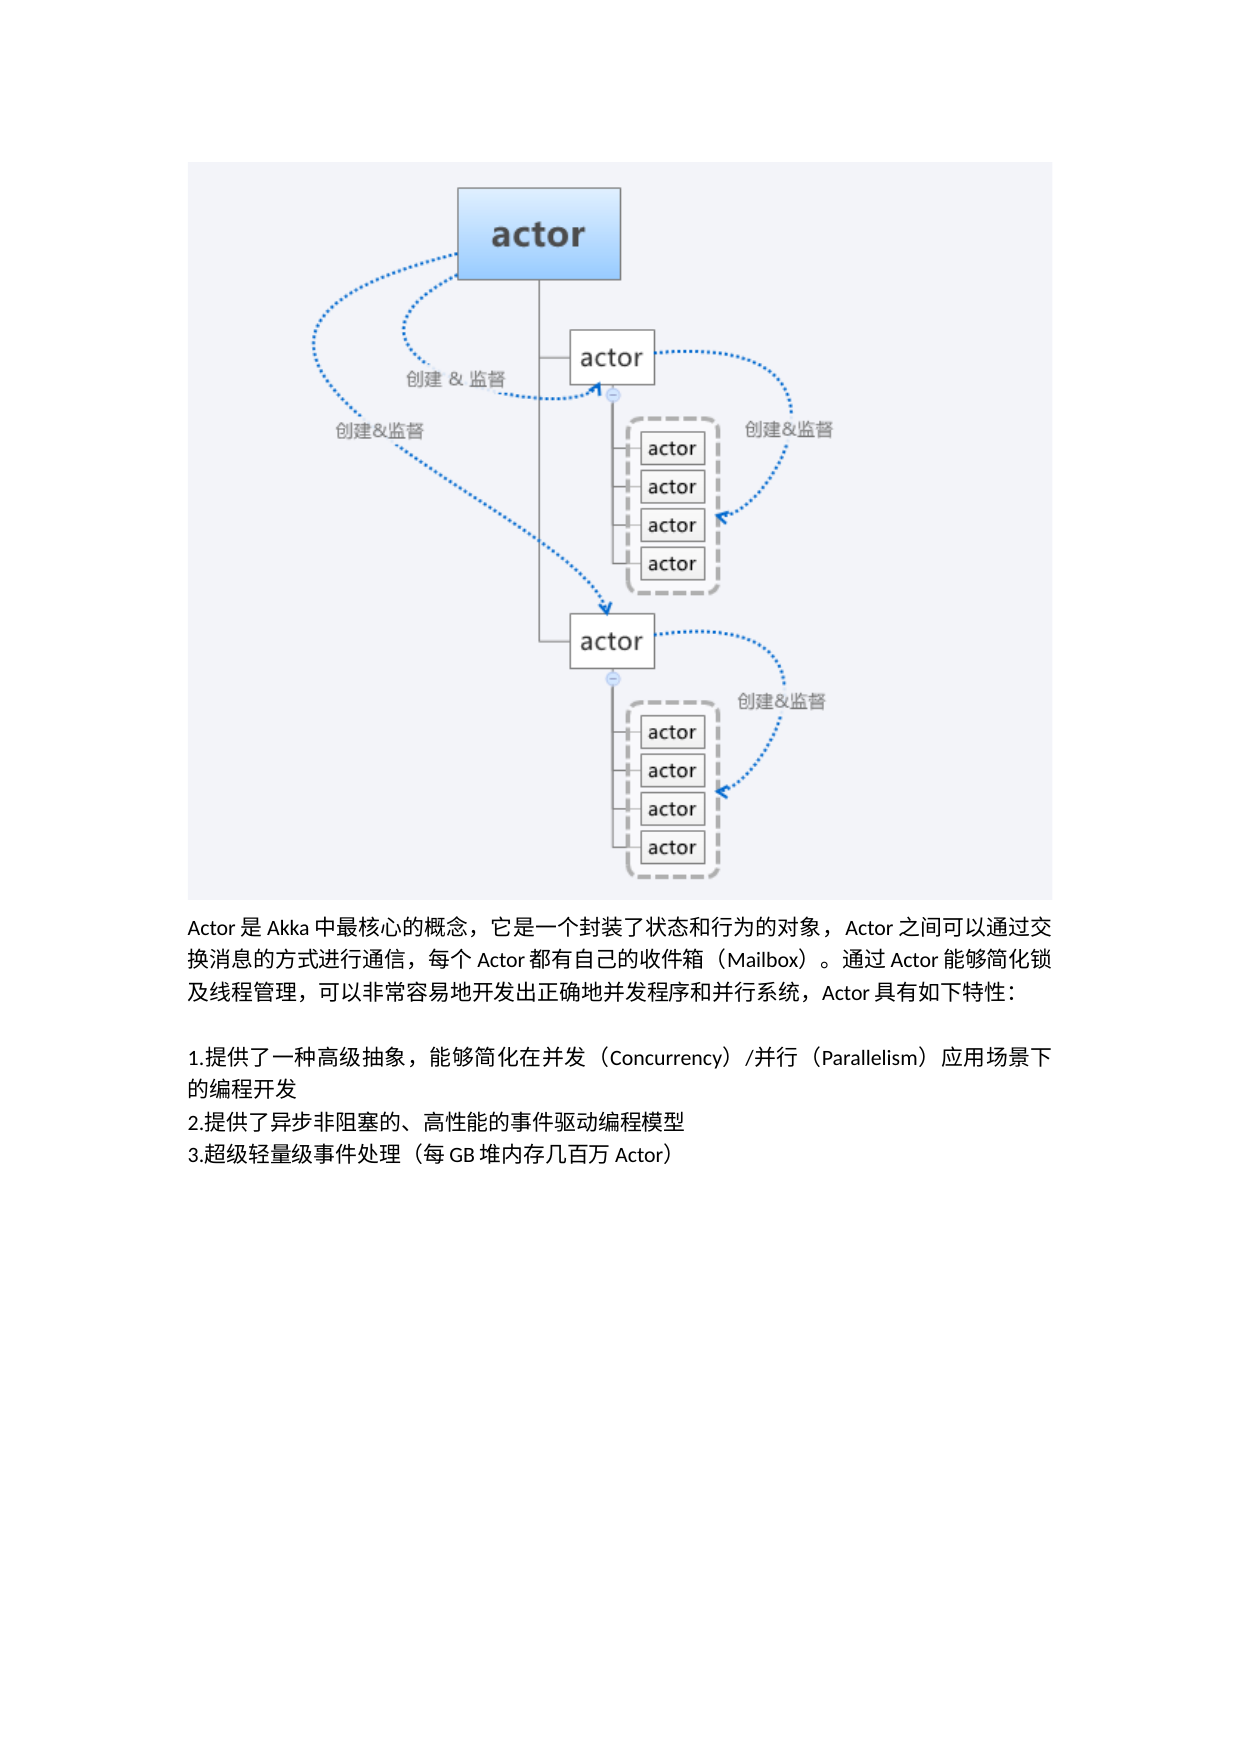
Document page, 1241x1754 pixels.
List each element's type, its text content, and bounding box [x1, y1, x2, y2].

picture [187, 162, 1053, 900]
text 2.提供了异步非阻塞的、高性能的事件驱动编程模型 [187, 1104, 1053, 1137]
text 1.提供了一种高级抽象，能够简化在并发（Concurrency）/并行（Parallelism）应用场景下的编程开发 [187, 1039, 1053, 1104]
text Actor是Akka中最核心的概念，它是一个封装了状态和行为的对象，Actor之间可以通过交换消息的方式进行通信，每个Actor都有自己的收件箱（Mailbox）。通过Actor能够简化锁及线程管理，可以非常容易地开发出正确地并发程序和并行系统，Actor具有如下特性： [187, 909, 1053, 1007]
text 3.超级轻量级事件处理（每GB堆内存几百万Actor） [187, 1137, 1053, 1169]
